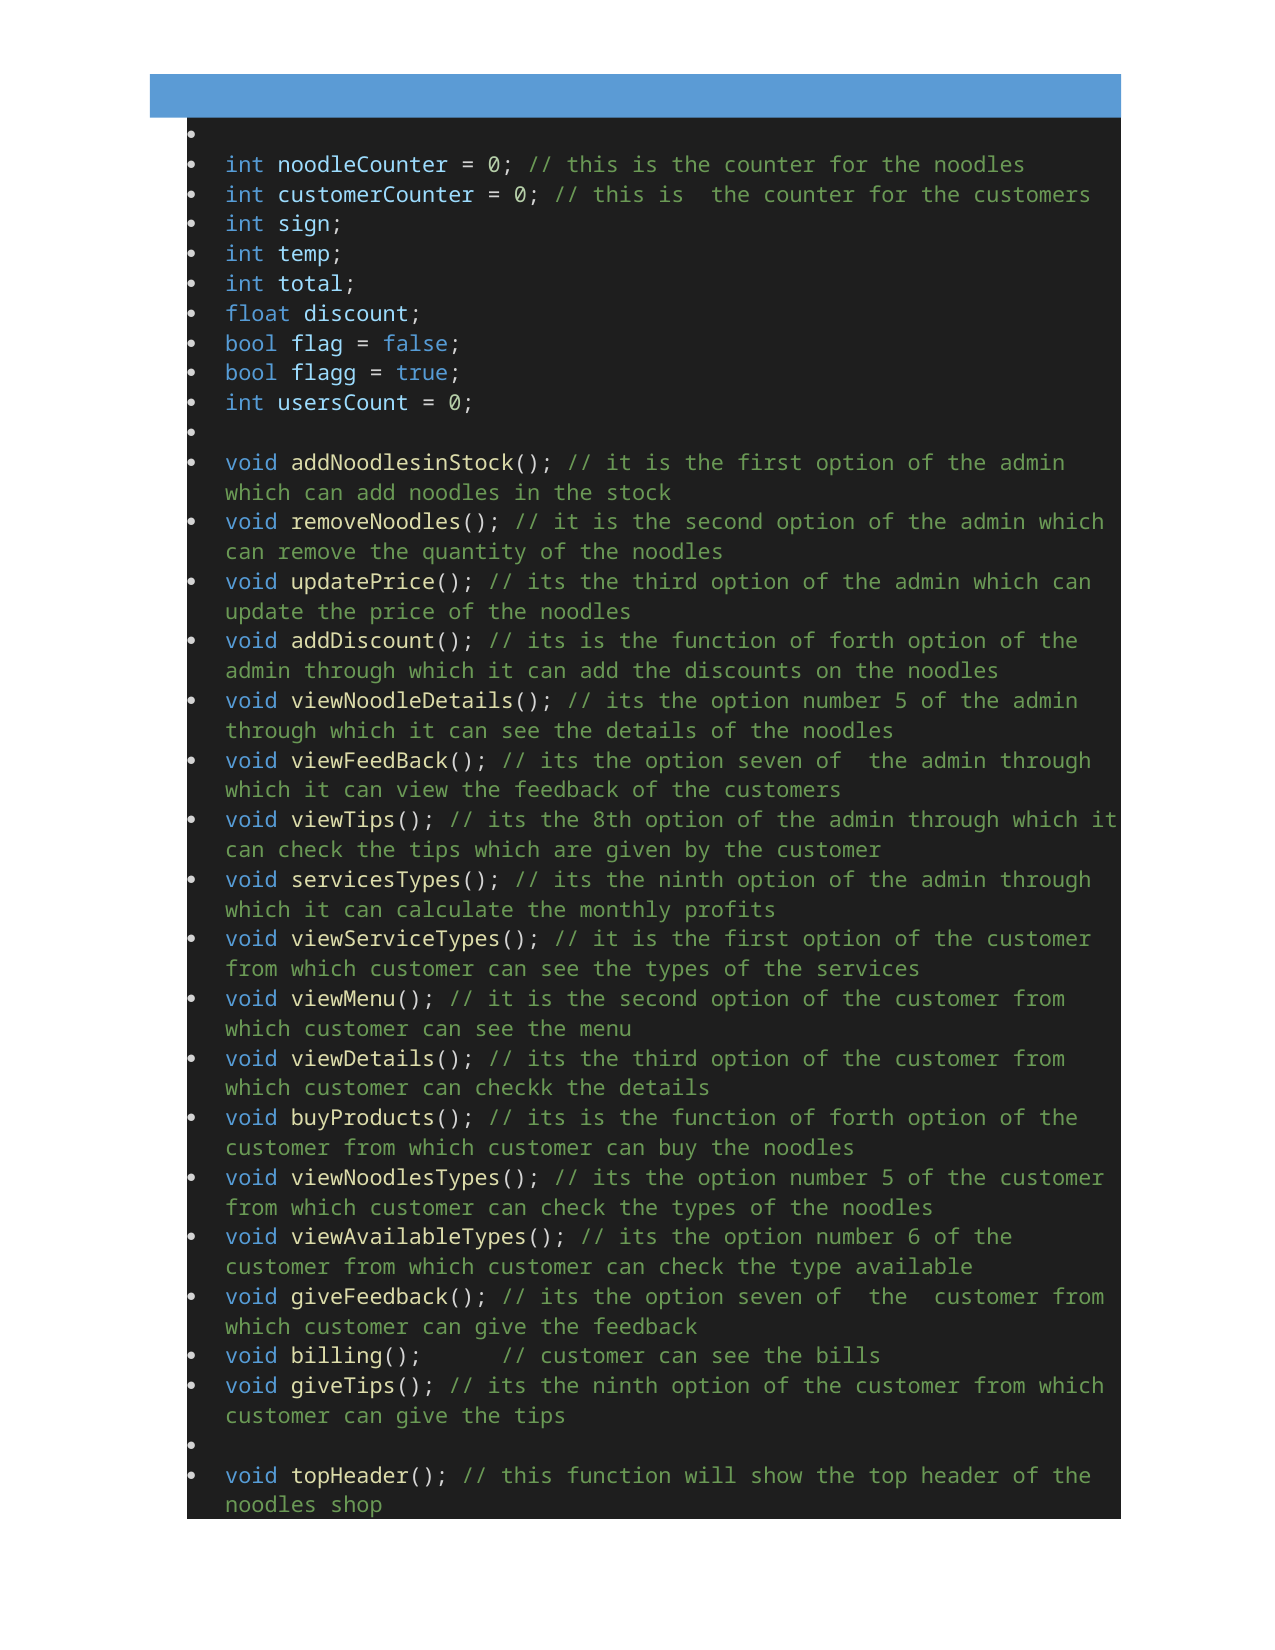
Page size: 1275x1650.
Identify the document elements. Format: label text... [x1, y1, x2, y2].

list void servicesTypes(); // its the ninth option of the admin through which it can calculate the monthly profits [187, 864, 1121, 923]
list float discount; [187, 298, 1121, 328]
list int customerCounter = 0; // this is the counter for the customers [187, 179, 1121, 208]
list void viewNoodlesTypes(); // its the option number 5 of the customer from which customer can check the types of the noodles [187, 1162, 1121, 1221]
list void viewTips(); // its the 8th option of the admin through which it can check the tips which are given by the customer [187, 804, 1121, 864]
list void giveFeedback(); // its the option seven of the customer from which customer can give the feedback [187, 1281, 1121, 1341]
list bool flagg = true; [187, 357, 1121, 387]
list int sign; [187, 208, 1121, 238]
list void removeNoodles(); // it is the second option of the admin which can remove the quantity of the noodles [187, 506, 1121, 566]
list int usersCount = 0; [187, 387, 1121, 417]
list void viewNoodleDetails(); // its the option number 5 of the admin through which it can see the details of the noodles [187, 685, 1121, 745]
list void viewMenu(); // it is the second option of the customer from which customer can see the menu [187, 983, 1121, 1043]
list void viewFeedBack(); // its the option seven of the admin through which it can view the feedback of the customers [187, 745, 1121, 804]
list int temp; [187, 238, 1121, 268]
list void topHeader(); // this function will show the top header of the noodles shop [187, 1460, 1121, 1519]
list int total; [187, 268, 1121, 298]
list void giveTips(); // its the ninth option of the customer from which customer can give the tips [187, 1370, 1121, 1430]
list void viewServiceTypes(); // it is the first option of the customer from which customer can see the types of the services [187, 923, 1121, 983]
list void viewAvailableTypes(); // its the option number 6 of the customer from which customer can check the type available [187, 1221, 1121, 1281]
list void updatePrice(); // its the third option of the admin which can update the price of the noodles [187, 566, 1121, 626]
list void viewDetails(); // its the third option of the customer from which customer can checkk the details [187, 1043, 1121, 1102]
list bool flag = false; [187, 328, 1121, 357]
list void addDiscount(); // its is the function of forth option of the admin through which it can add the discounts on the noodles [187, 626, 1121, 685]
list void buyProducts(); // its is the function of forth option of the customer from which customer can buy the noodles [187, 1102, 1121, 1162]
list void billing(); // customer can see the bills [187, 1341, 1121, 1370]
list void addNoodlesinStock(); // it is the first option of the admin which can add noodles in the stock [187, 447, 1121, 506]
list int noodleCounter = 0; // this is the counter for the noodles [187, 149, 1121, 179]
